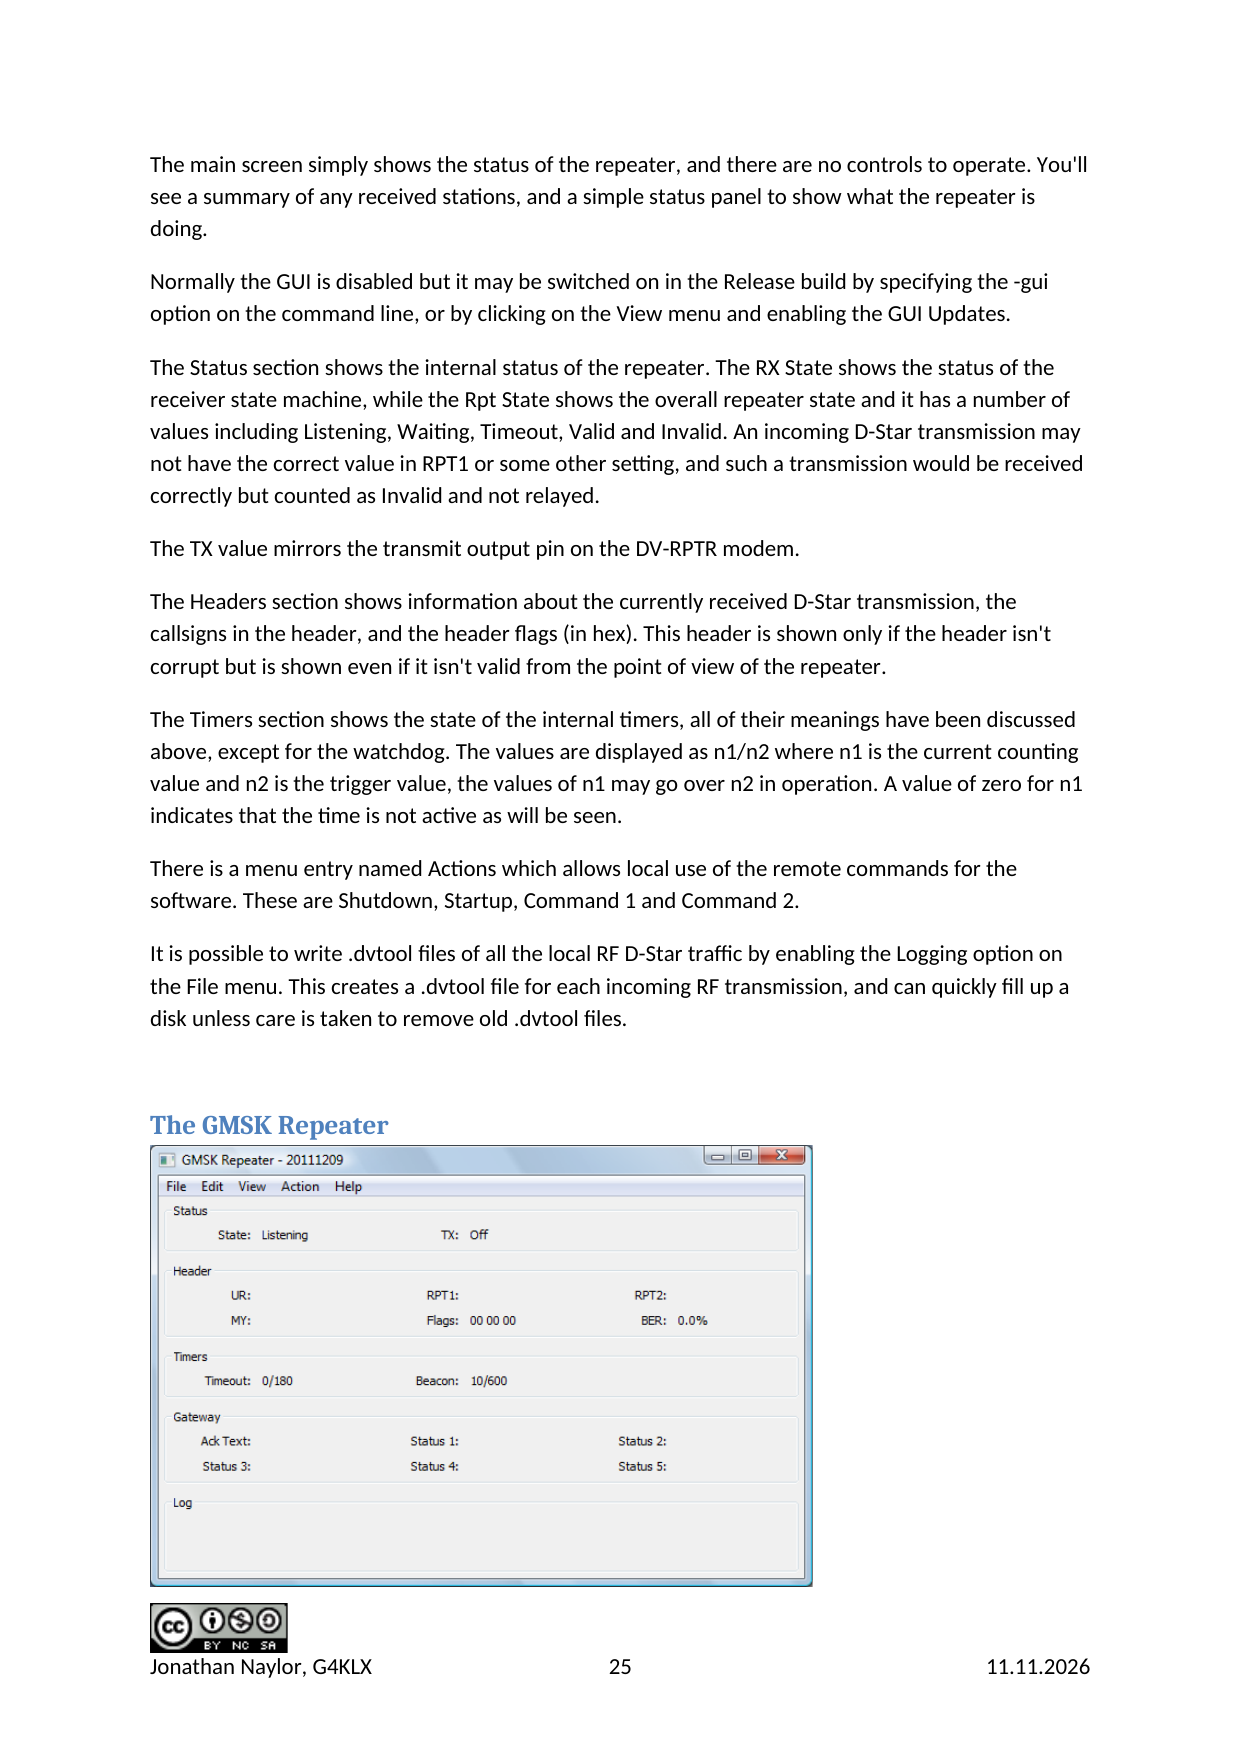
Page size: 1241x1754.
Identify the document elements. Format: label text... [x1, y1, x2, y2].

text The Headers section shows information about the currently received D-Star transmission, the callsigns in the header, and the header flags (in hex). This header is shown only if the header isn't corrupt but is shown even if it isn't valid from the point of view of the repeater. [150, 587, 1090, 680]
text Normally the GUI is disabled but it may be switched on in the Release build by specifying the -gui option on the command line, or by clicking on the View menu and enabling the GUI Updates. [150, 267, 1090, 328]
subtitle The GMSK Repeater [150, 1110, 1090, 1141]
text There is a menu entry named Actions which allows local use of the remote commands for the software. These are Shutdown, Startup, Command 1 and Command 2. [150, 854, 1090, 914]
picture [150, 1603, 288, 1653]
text The Status section shows the internal status of the repeater. The RX State shows the status of the receiver state machine, while the Rpt State shows the overall repeater state and it has a number of values including Listening, Waiting, Timeout, Valid and Invalid. An incoming D-Star transmission may not have the correct value in RPT1 or some other setting, and such a transmission would be received correctly but counted as Invalid and not relayed. [150, 353, 1090, 509]
text The TX value mirrors the transmit output pin on the DV-RPTR modem. [150, 534, 1090, 562]
picture [150, 1145, 813, 1587]
text The main screen simply shows the status of the repeater, and there are no controls to operate. You'll see a summary of any received stations, and a simple status panel to show what the repeater is doing. [150, 150, 1090, 242]
text The Timers section shows the state of the internal timers, all of their meanings have been discussed above, except for the watchdog. The values are displayed as n1/n2 where n1 is the current counting value and n2 is the trigger value, the values of n1 may go over n2 in operation. A value of zero for n1 indicates that the time is not active as will be seen. [150, 705, 1090, 829]
text It is possible to write .dvtool files of all the local RF D-Star traffic by enabling the Logging option on the File menu. This creates a .dvtool file for each incoming RF transmission, and can quickly fill up a disk unless care is taken to remove old .dvtool files. [150, 939, 1090, 1032]
